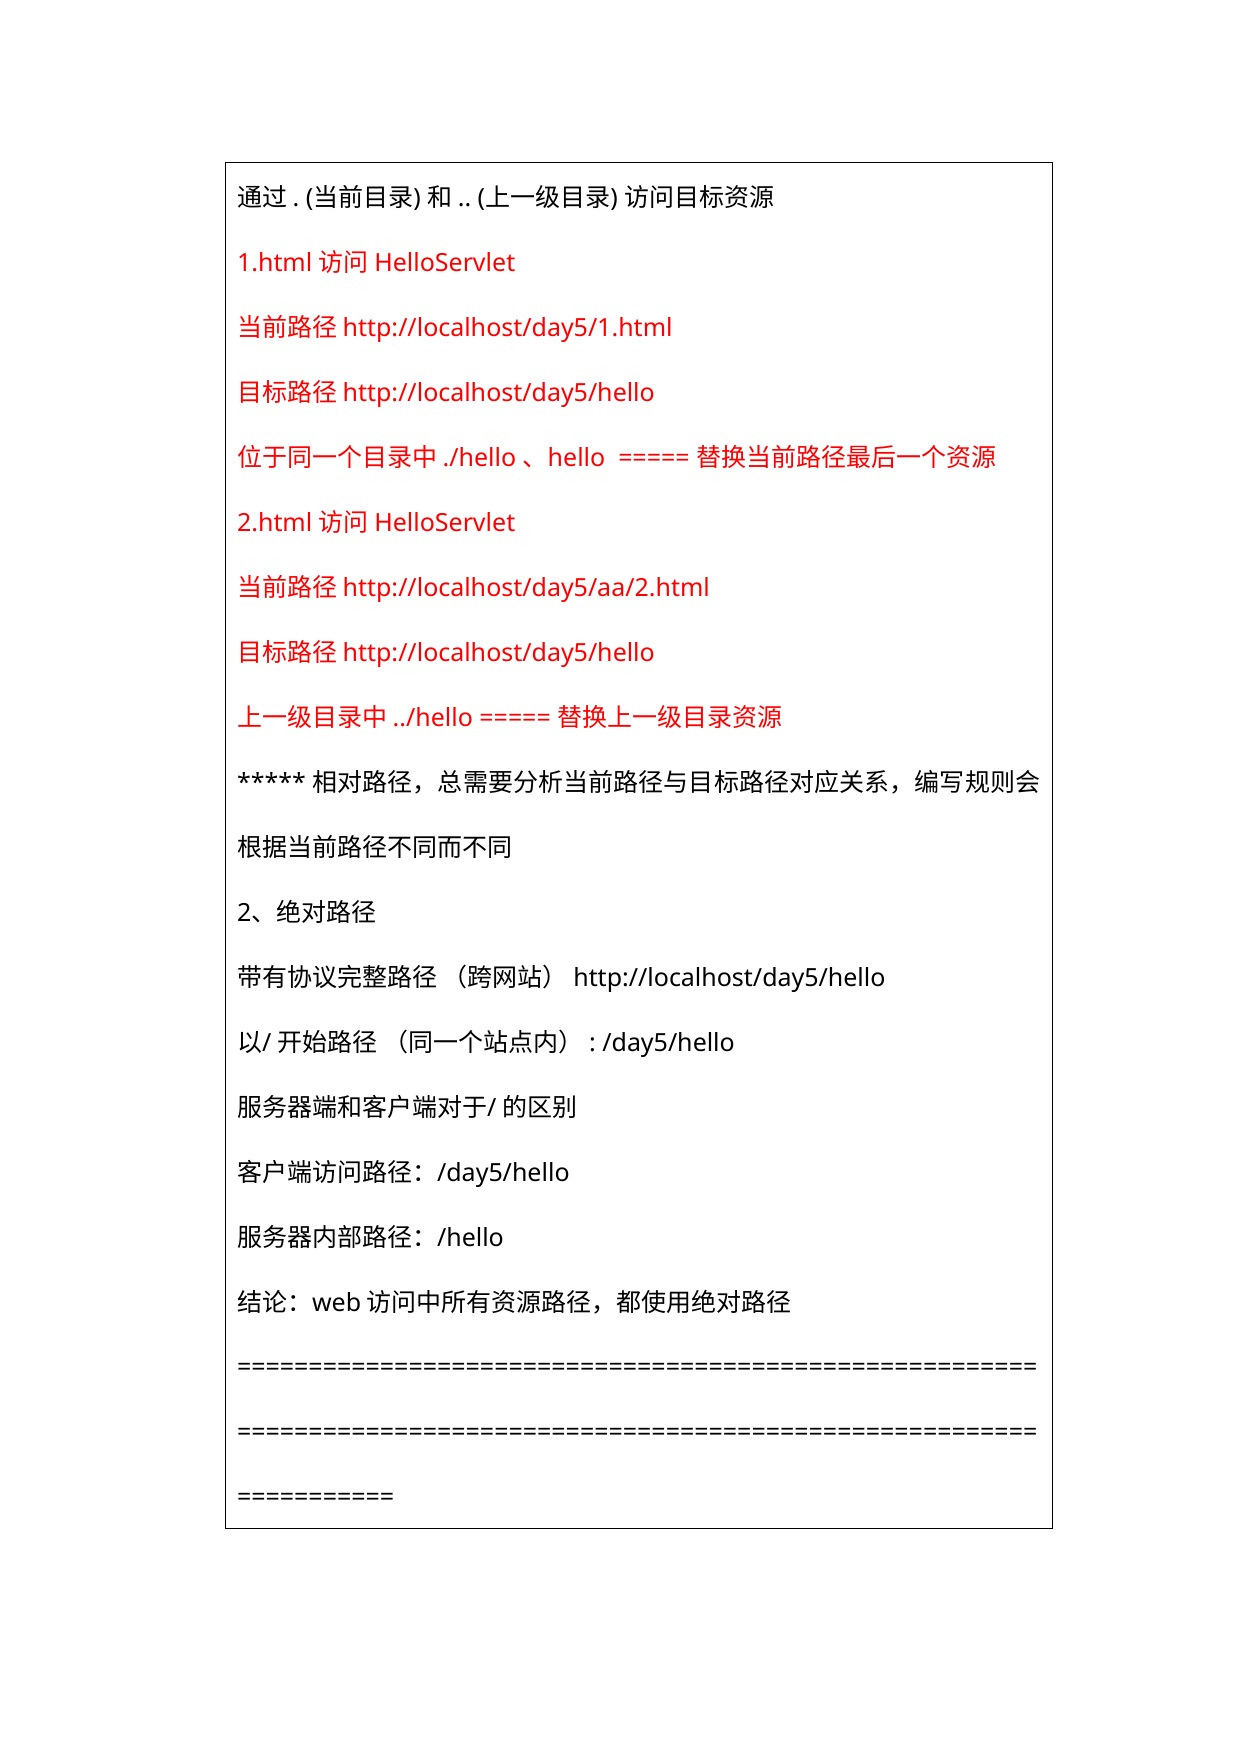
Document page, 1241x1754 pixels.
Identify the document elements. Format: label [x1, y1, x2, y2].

table_header [226, 163, 1052, 1528]
